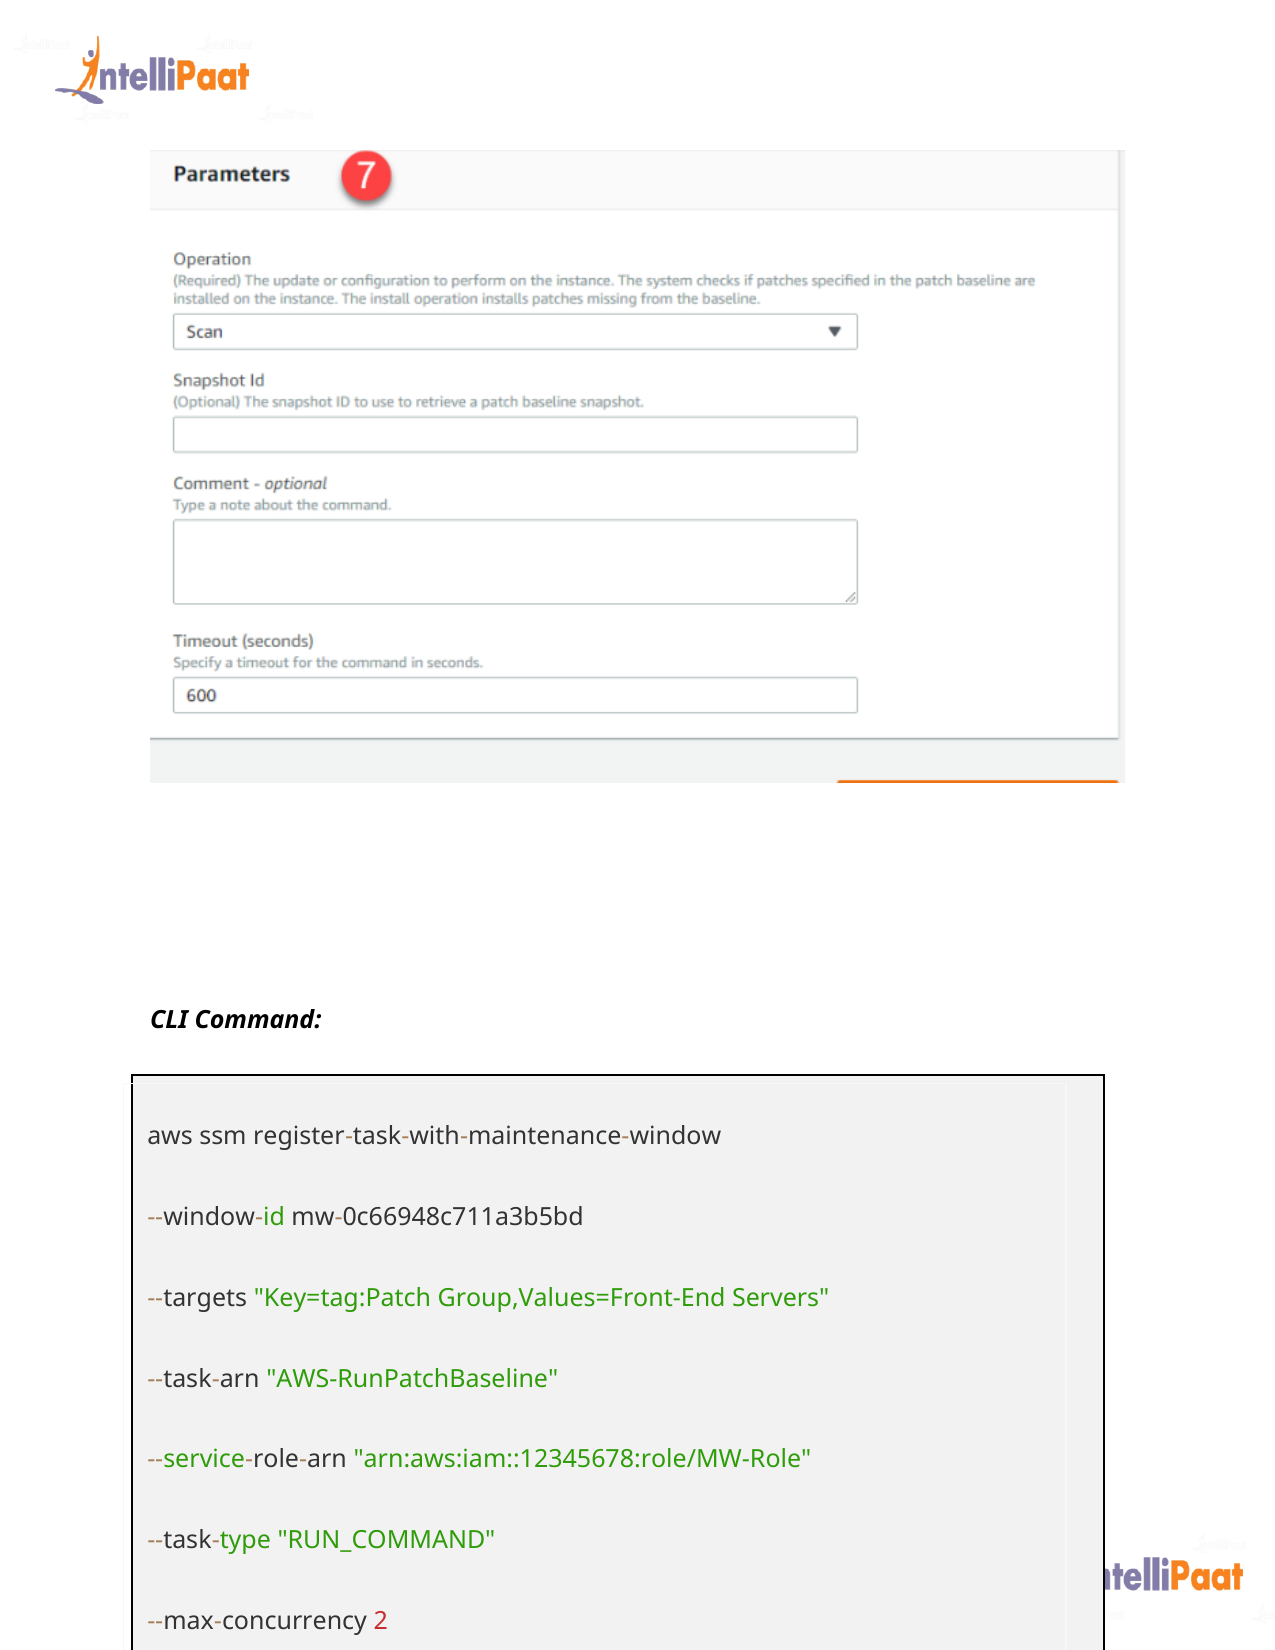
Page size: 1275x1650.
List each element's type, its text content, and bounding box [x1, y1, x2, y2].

text CLI Command: [150, 1002, 1125, 1036]
picture [0, 21, 330, 128]
picture [1105, 1522, 1275, 1628]
picture [150, 150, 1125, 783]
